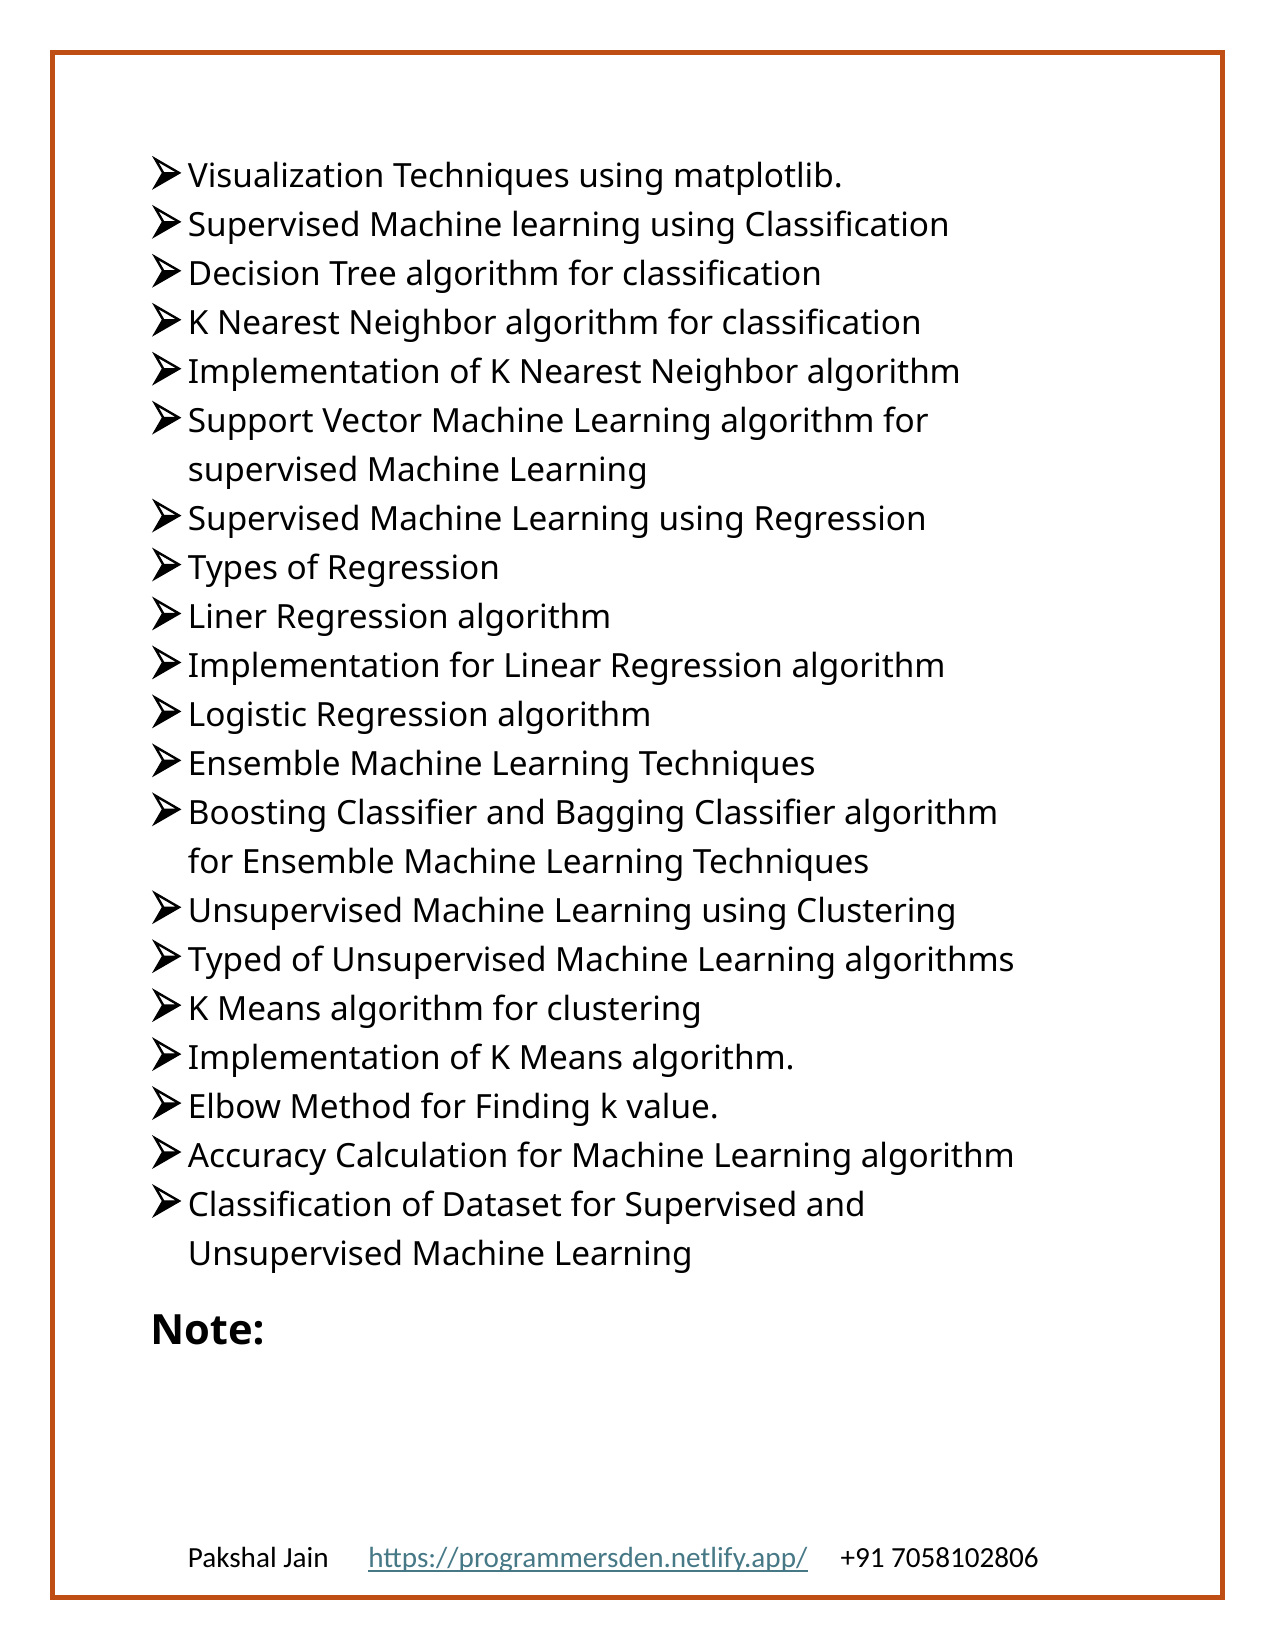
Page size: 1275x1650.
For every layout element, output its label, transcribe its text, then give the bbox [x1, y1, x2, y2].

list Logistic Regression algorithm [150, 691, 1041, 736]
list K Means algorithm for clustering [150, 984, 1041, 1030]
list Supervised Machine Learning using Regression [150, 495, 1041, 540]
list Types of Regression [150, 544, 1041, 589]
list Support Vector Machine Learning algorithm for supervised Machine Learning [150, 397, 1041, 491]
list Liner Regression algorithm [150, 593, 1041, 638]
list Classification of Dataset for Supervised and Unsupervised Machine Learning [150, 1180, 1041, 1275]
list Decision Tree algorithm for classification [150, 250, 1041, 296]
list Implementation for Linear Regression algorithm [150, 642, 1041, 687]
list Typed of Unsupervised Machine Learning algorithms [150, 936, 1041, 981]
list Ensemble Machine Learning Techniques [150, 740, 1041, 785]
list Implementation of K Nearest Neighbor algorithm [150, 348, 1041, 393]
list Boosting Classifier and Bagging Classifier algorithm for Ensemble Machine Learning Techniques [150, 789, 1041, 883]
list Accuracy Calculation for Machine Learning algorithm [150, 1131, 1041, 1177]
list Supervised Machine learning using Classification [150, 201, 1041, 247]
list Elbow Method for Finding k value. [150, 1082, 1041, 1128]
list Implementation of K Means algorithm. [150, 1033, 1041, 1079]
list K Nearest Neighbor algorithm for classification [150, 299, 1041, 344]
text Note: [150, 1299, 1041, 1356]
list Visualization Techniques using matplotlib. [150, 152, 1041, 198]
list Unsupervised Machine Learning using Clustering [150, 887, 1041, 932]
